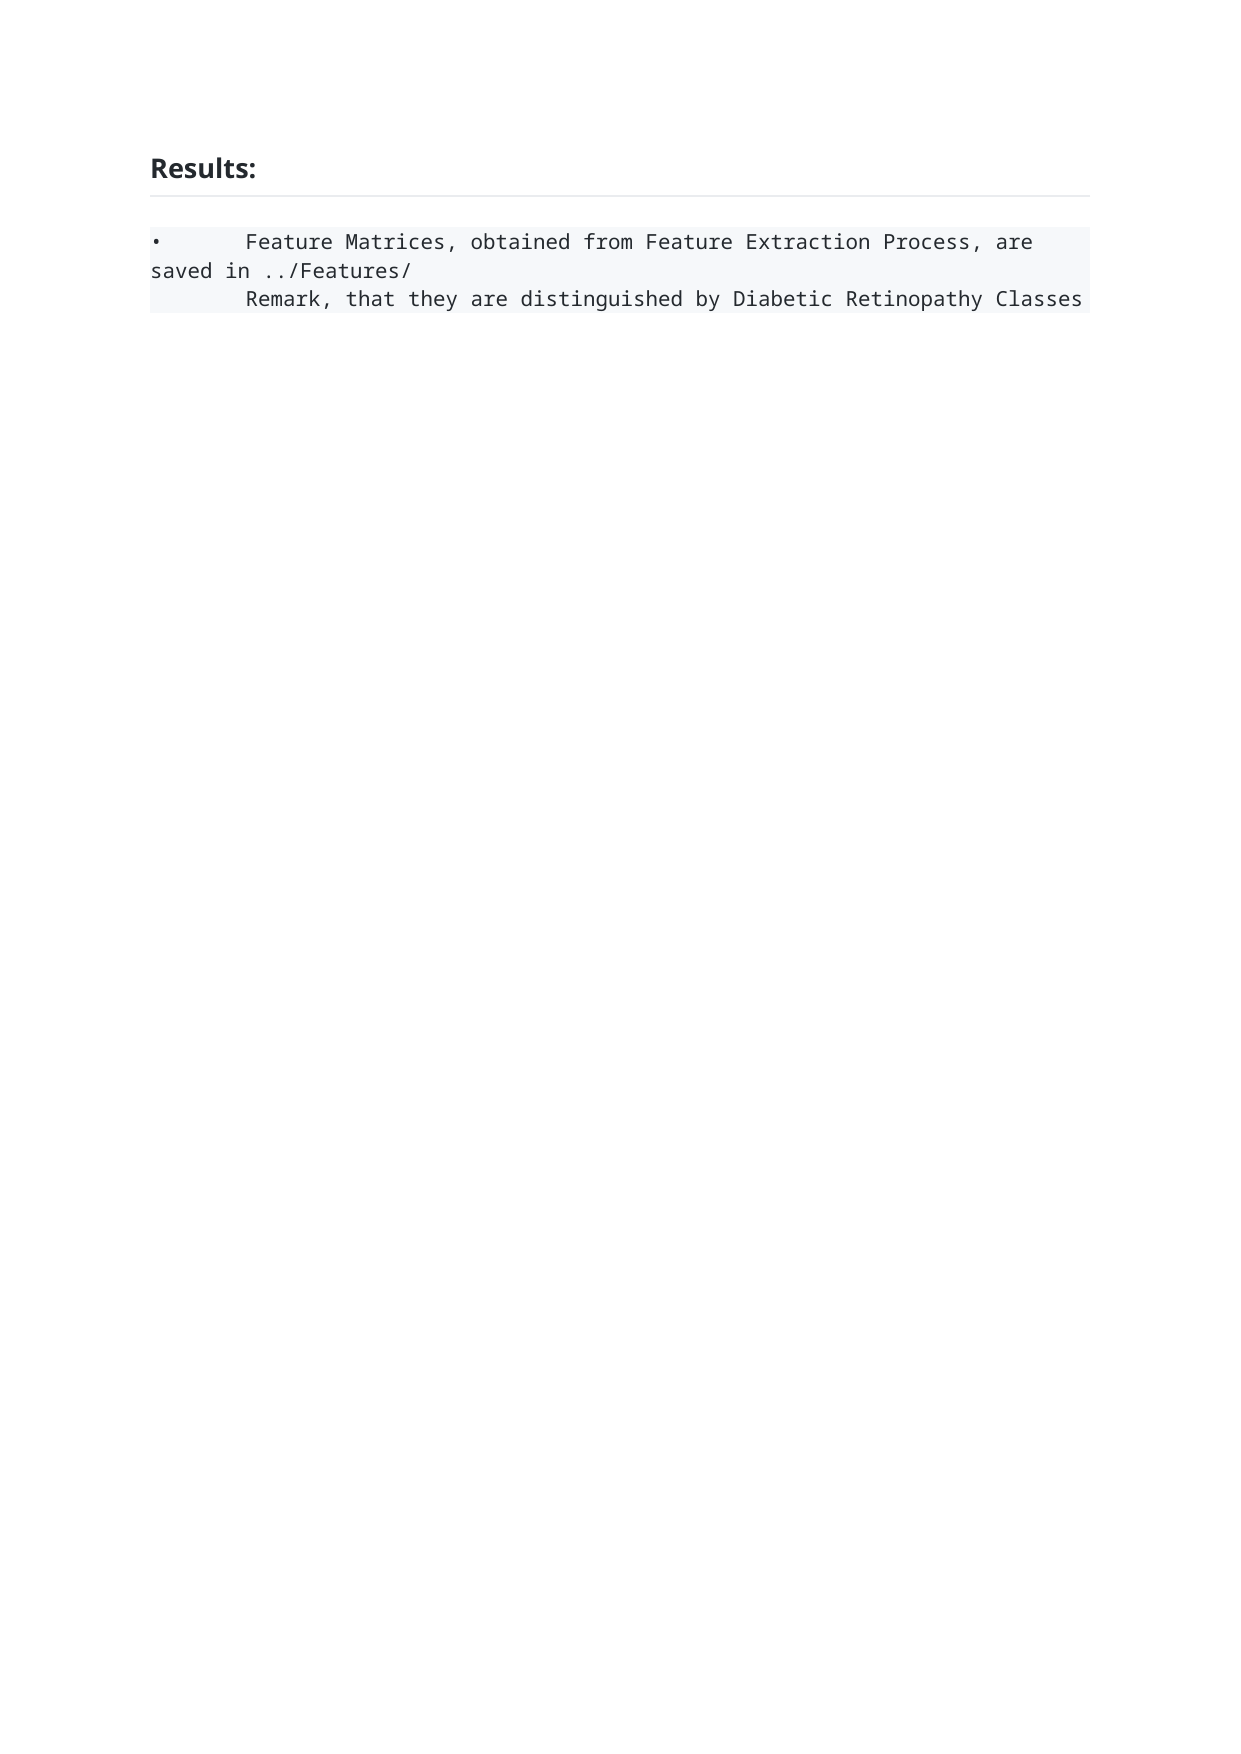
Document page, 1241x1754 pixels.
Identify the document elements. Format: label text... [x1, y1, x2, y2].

text • Feature Matrices, obtained from Feature Extraction Process, are saved in ../Features/ [150, 227, 1090, 284]
subtitle Results: [150, 150, 1090, 195]
text Remark, that they are distinguished by Diabetic Retinopathy Classes [150, 284, 1090, 313]
